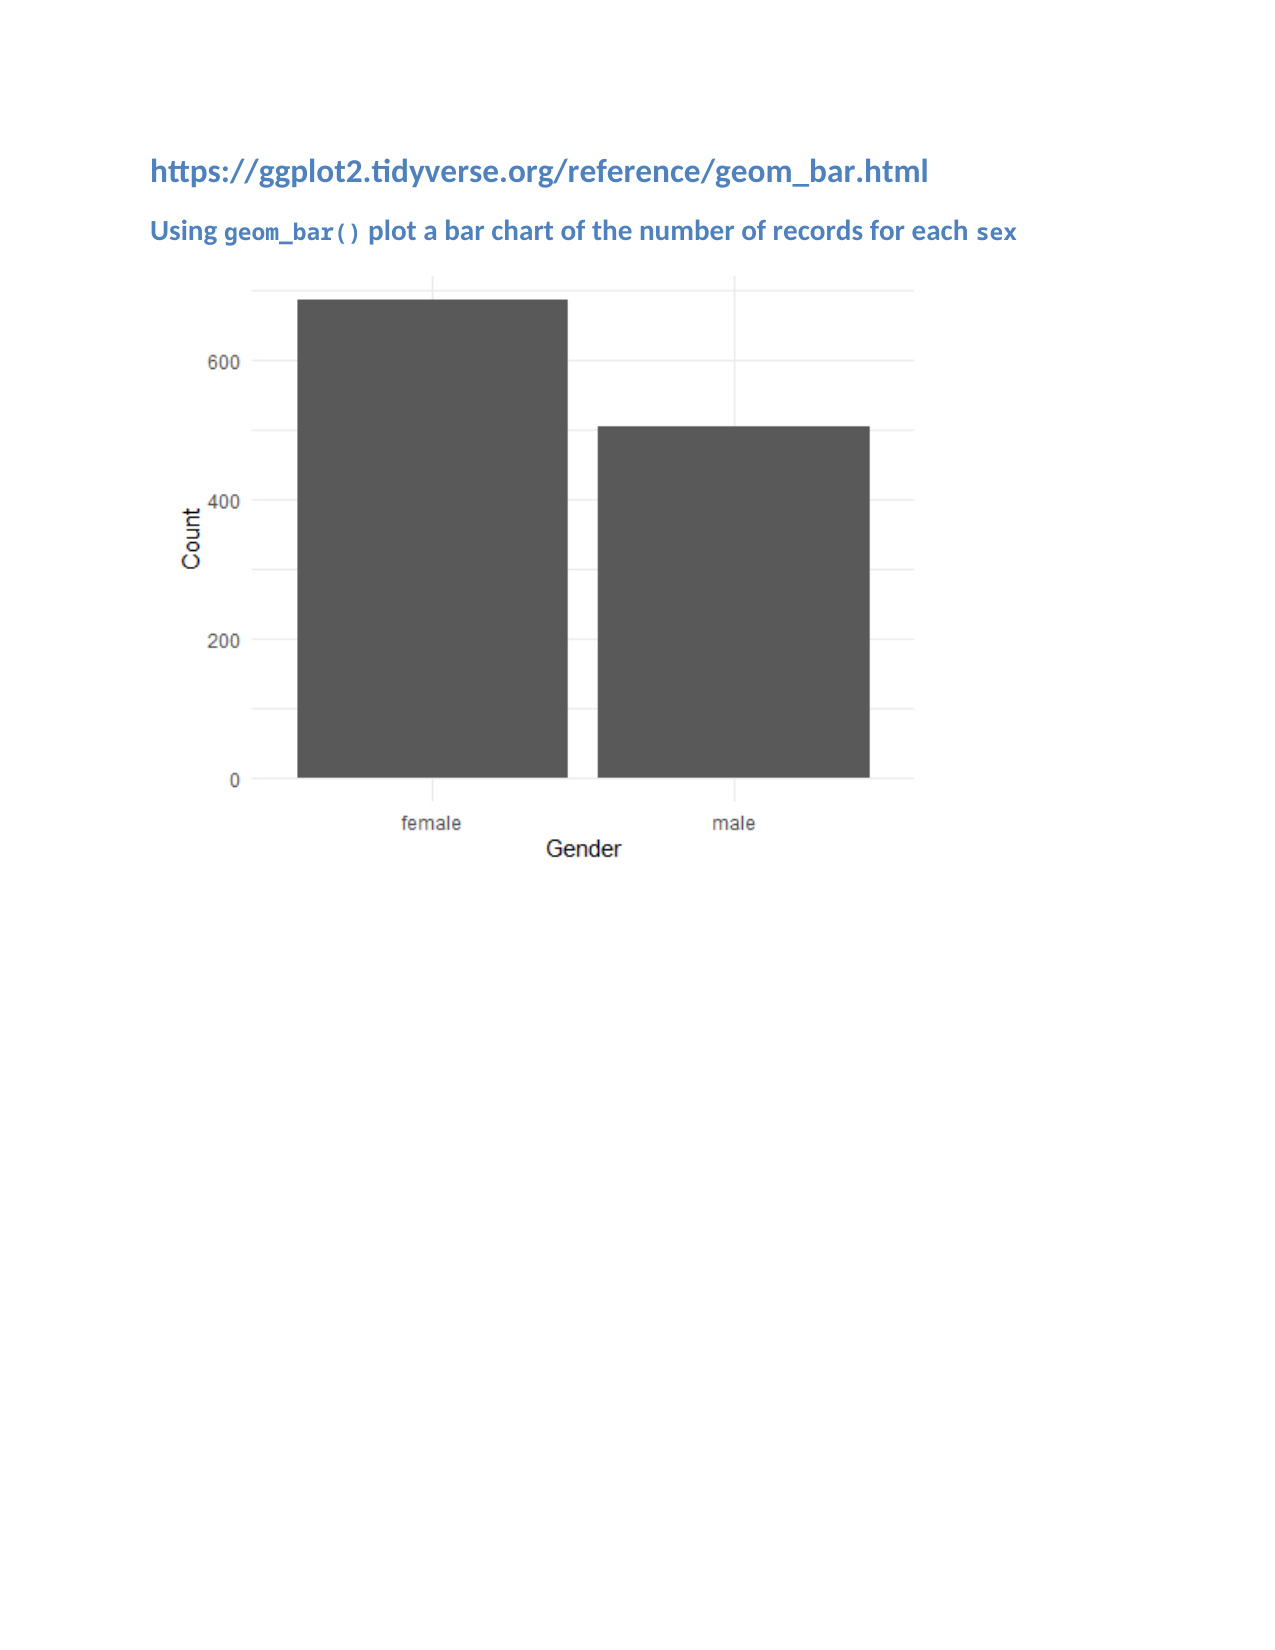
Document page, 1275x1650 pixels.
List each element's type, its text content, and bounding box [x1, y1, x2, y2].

subtitle Using geom_bar() plot a bar chart of the number of records for each sex [150, 212, 1125, 247]
picture [168, 266, 927, 873]
subtitle https://ggplot2.tidyverse.org/reference/geom_bar.html [150, 150, 1125, 191]
